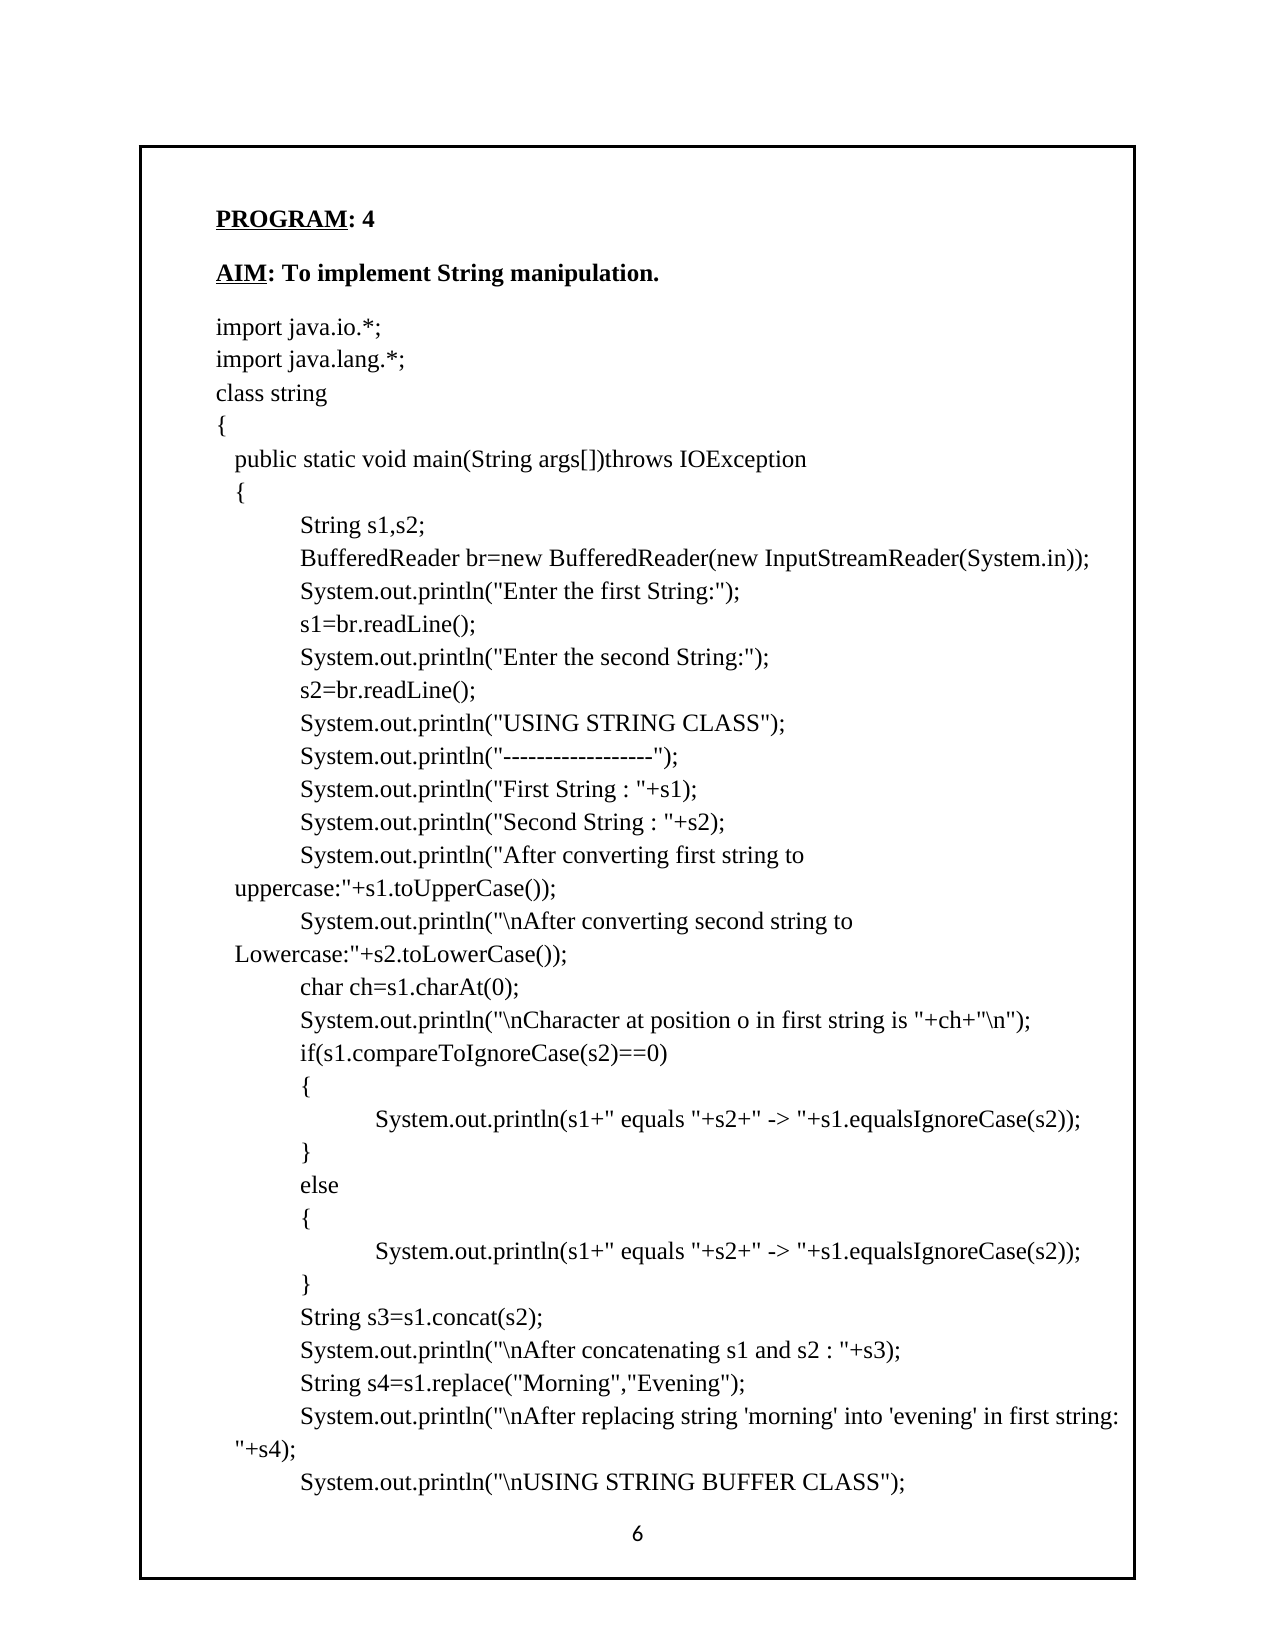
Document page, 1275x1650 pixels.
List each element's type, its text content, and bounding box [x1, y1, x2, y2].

text System.out.println("\nAfter converting second string to Lowercase:"+s2.toLowerCase()); [216, 906, 1125, 968]
text System.out.println("\nCharacter at position o in first string is "+ch+"\n"); [216, 1005, 1125, 1034]
text s1=br.readLine(); [216, 609, 1125, 637]
text import java.lang.*; [216, 344, 1125, 373]
text } [216, 1137, 1125, 1166]
text System.out.println(s1+" equals "+s2+" -> "+s1.equalsIgnoreCase(s2)); [216, 1236, 1125, 1265]
text System.out.println(s1+" equals "+s2+" -> "+s1.equalsIgnoreCase(s2)); [216, 1104, 1125, 1133]
text AIM: To implement String manipulation. [216, 258, 1125, 286]
text System.out.println("USING STRING CLASS"); [216, 708, 1125, 737]
text String s3=s1.concat(s2); [216, 1302, 1125, 1331]
text import java.io.*; [216, 312, 1125, 340]
text class string [216, 378, 1125, 406]
text { [216, 1203, 1125, 1232]
text { [216, 477, 1125, 505]
text char ch=s1.charAt(0); [216, 972, 1125, 1001]
text System.out.println("After converting first string to uppercase:"+s1.toUpperCase()); [216, 840, 1125, 902]
text else [216, 1170, 1125, 1199]
text public static void main(String args[])throws IOException [216, 444, 1125, 472]
text { [216, 411, 1125, 439]
text } [216, 1269, 1125, 1298]
text System.out.println("Enter the second String:"); [216, 642, 1125, 671]
text { [216, 1071, 1125, 1100]
text System.out.println("First String : "+s1); [216, 774, 1125, 803]
text System.out.println("\nAfter replacing string 'morning' into 'evening' in first string: "+s4); [216, 1401, 1125, 1463]
text String s4=s1.replace("Morning","Evening"); [216, 1368, 1125, 1397]
text s2=br.readLine(); [216, 675, 1125, 703]
text System.out.println("\nUSING STRING BUFFER CLASS"); [216, 1467, 1125, 1496]
text String s1,s2; [216, 510, 1125, 538]
text System.out.println("------------------"); [216, 741, 1125, 769]
text BufferedReader br=new BufferedReader(new InputStreamReader(System.in)); [216, 543, 1125, 571]
text System.out.println("Enter the first String:"); [216, 576, 1125, 604]
text System.out.println("Second String : "+s2); [216, 807, 1125, 836]
text if(s1.compareToIgnoreCase(s2)==0) [216, 1038, 1125, 1067]
text System.out.println("\nAfter concatenating s1 and s2 : "+s3); [216, 1335, 1125, 1364]
text PROGRAM: 4 [216, 204, 1125, 233]
